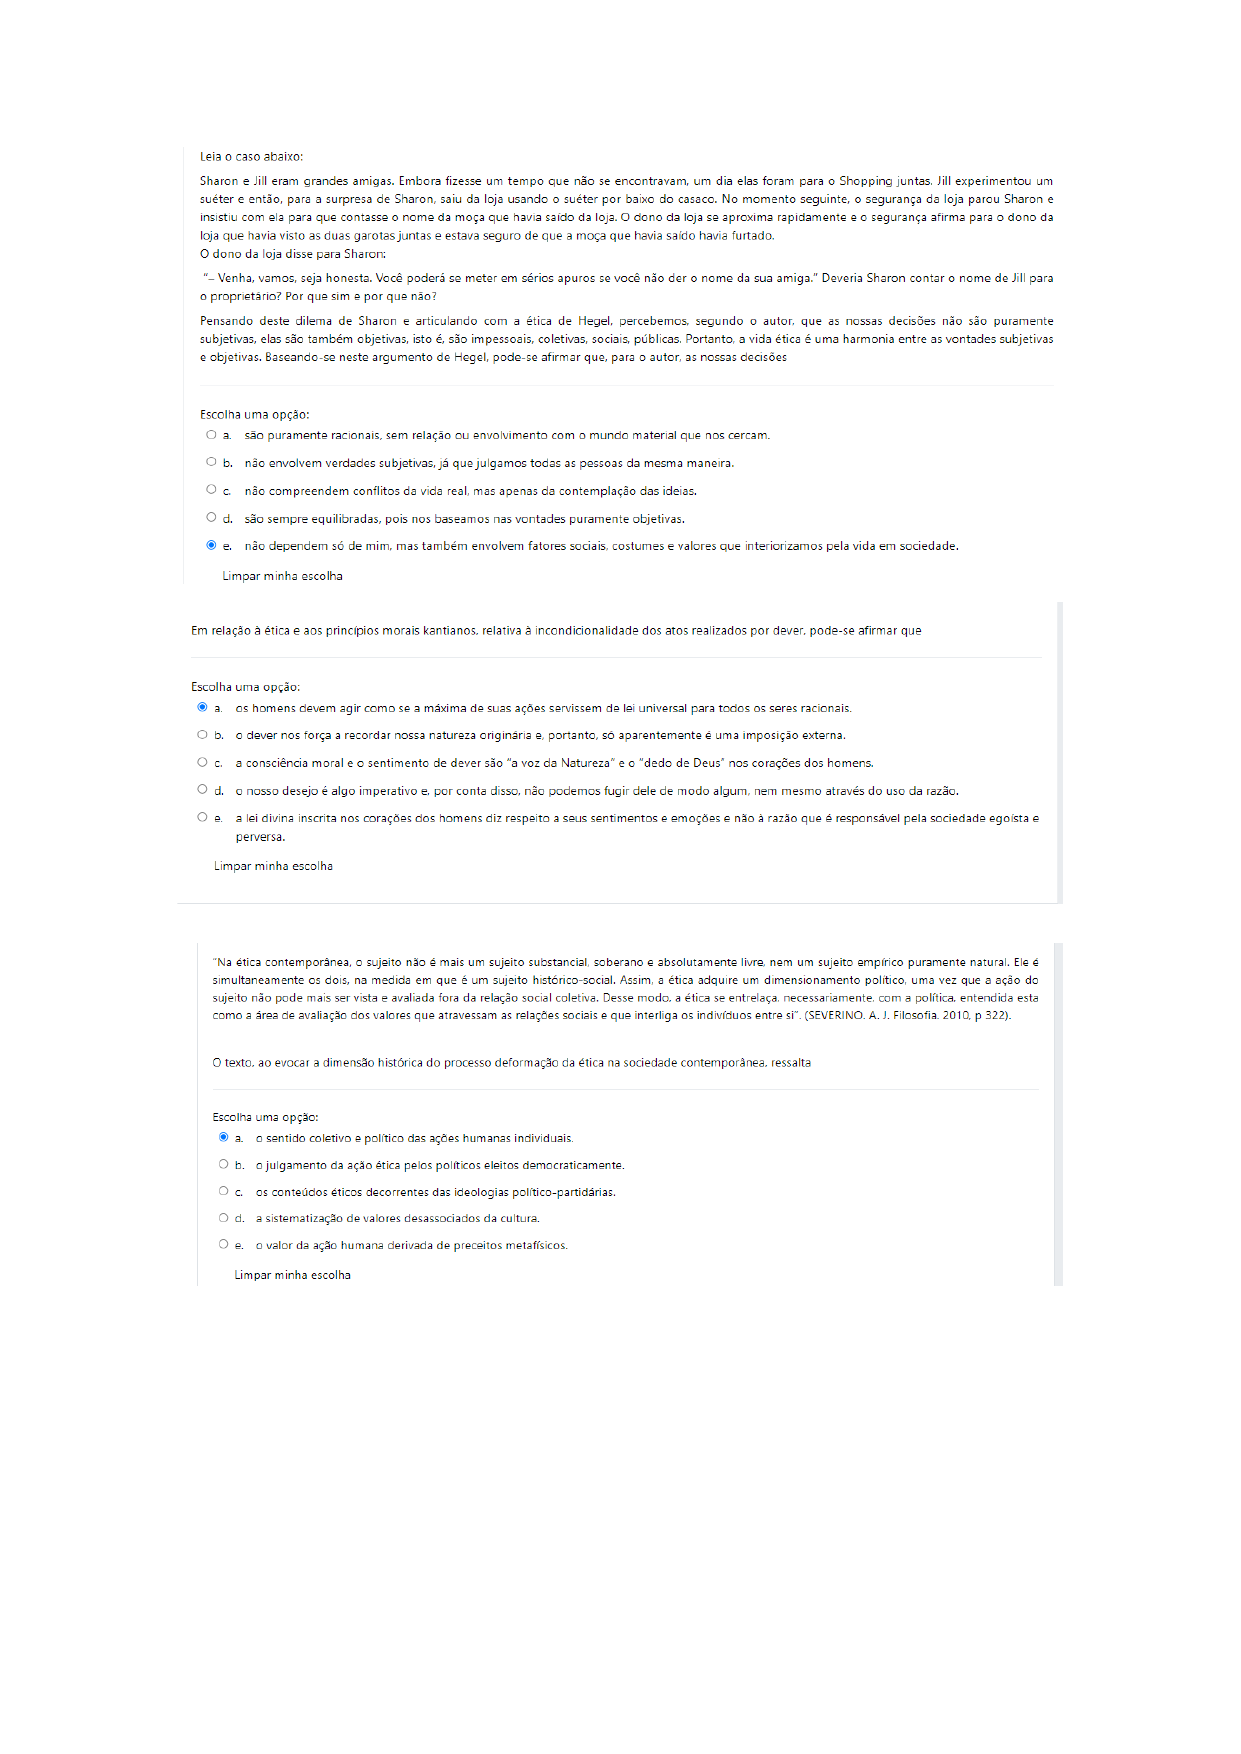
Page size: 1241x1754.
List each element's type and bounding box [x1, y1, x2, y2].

picture [177, 943, 1063, 1286]
picture [177, 602, 1063, 925]
picture [177, 147, 1063, 584]
